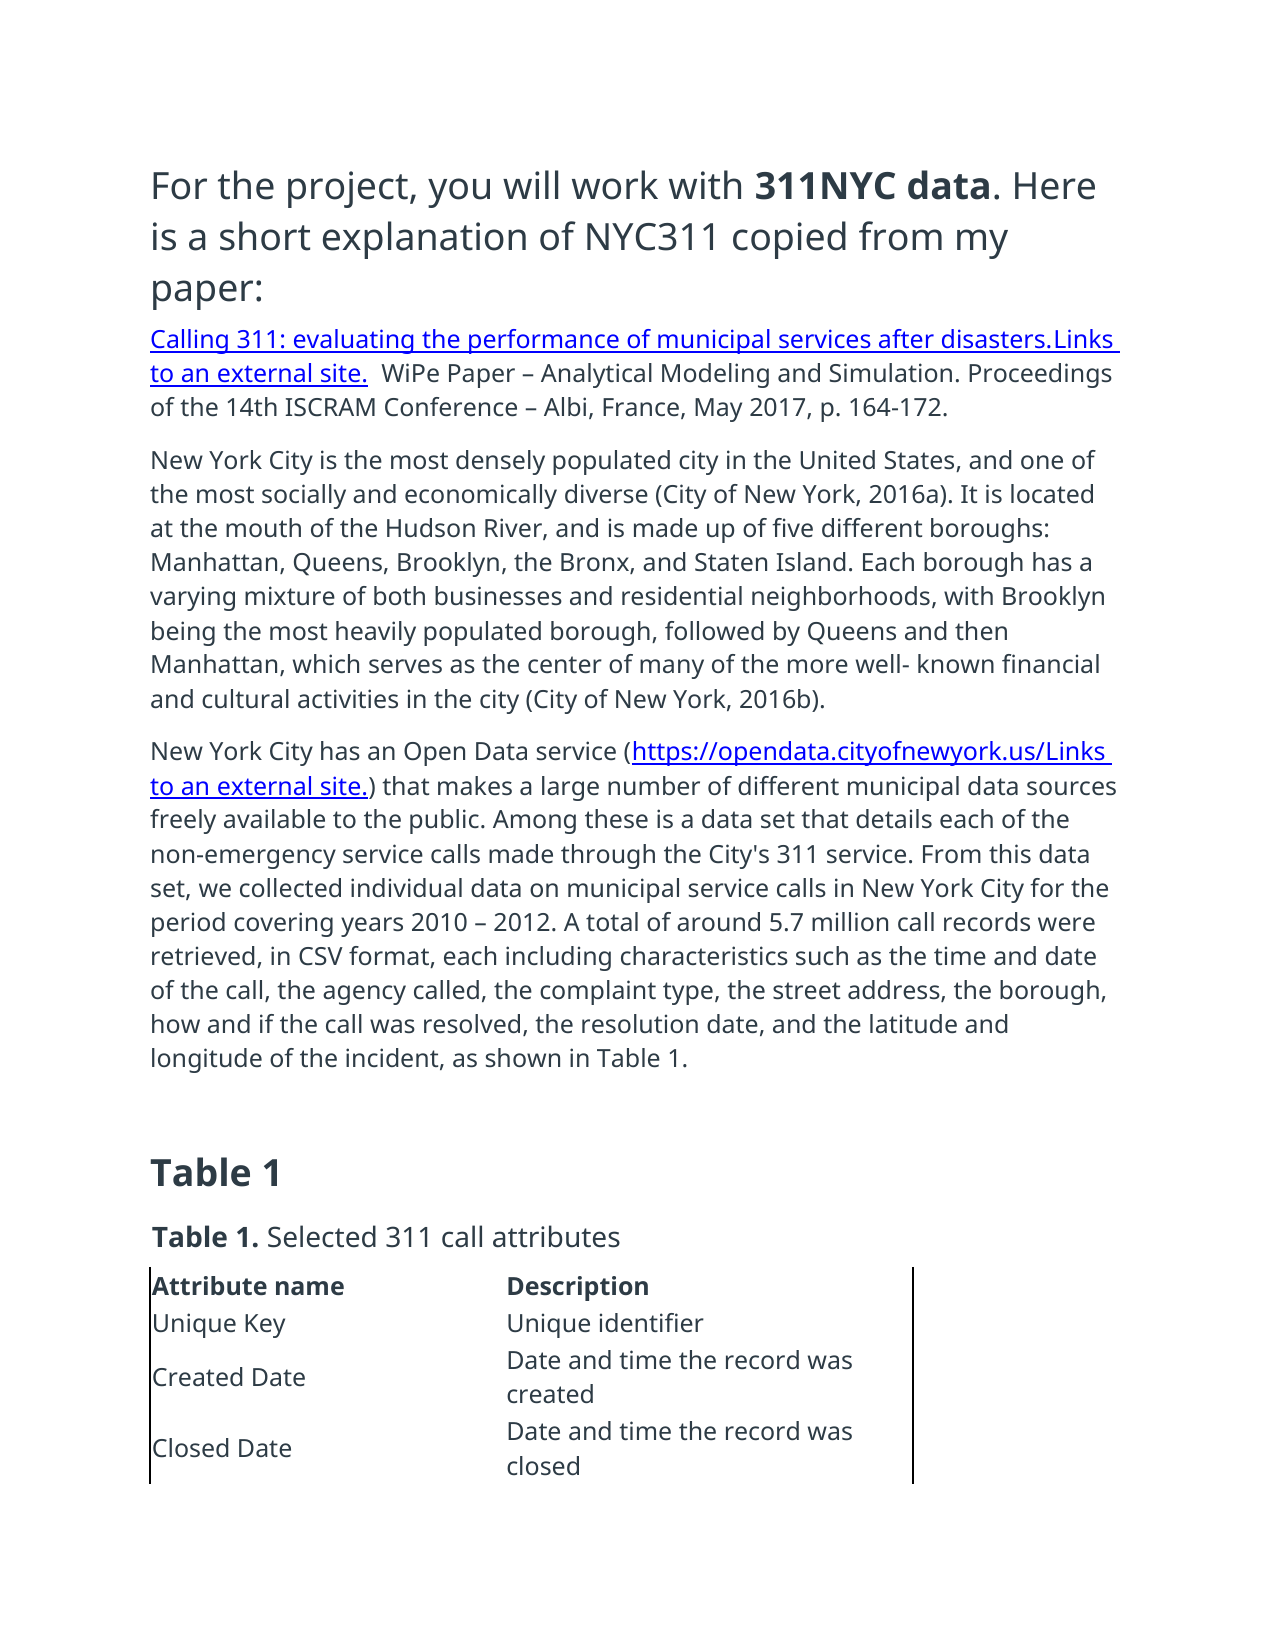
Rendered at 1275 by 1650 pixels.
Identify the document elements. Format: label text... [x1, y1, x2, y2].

table_cell Unique identifier [504, 1304, 912, 1341]
text New York City is the most densely populated city in the United States, and one of the most socially and economically diverse (City of New York, 2016a). It is located at the mouth of the Hudson River, and is made up of five different boroughs: Manhattan, Queens, Brooklyn, the Bronx, and Staten Island. Each borough has a varying mixture of both businesses and residential neighborhoods, with Brooklyn being the most heavily populated borough, followed by Queens and then Manhattan, which serves as the center of many of the more well- known financial and cultural activities in the city (City of New York, 2016b). [150, 443, 1125, 715]
table_cell Created Date [151, 1341, 504, 1412]
table_cell Attribute name [151, 1267, 504, 1304]
text New York City has an Open Data service (https://opendata.cityofnewyork.us/Links to an external site.) that makes a large number of different municipal data sources freely available to the public. Among these is a data set that details each of the non-emergency service calls made through the City's 311 service. From this data set, we collected individual data on municipal service calls in New York City for the period covering years 2010 – 2012. A total of around 5.7 million call records were retrieved, in CSV format, each including characteristics such as the time and date of the call, the agency called, the complaint type, the street address, the borough, how and if the call was resolved, the resolution date, and the latitude and longitude of the incident, as shown in Table 1. [150, 734, 1125, 1075]
table_cell Description [504, 1267, 912, 1304]
text For the project, you will work with 311NYC data. Here is a short explanation of NYC311 copied from my paper: [150, 159, 1125, 312]
text Calling 311: evaluating the performance of municipal services after disasters.Links to an external site. WiPe Paper – Analytical Modeling and Simulation. Proceedings of the 14th ISCRAM Conference – Albi, France, May 2017, p. 164-172. [150, 322, 1125, 424]
table_cell Date and time the record was closed [504, 1413, 912, 1484]
text Table 1 [150, 1146, 1125, 1197]
table_header Table 1. Selected 311 call attributes [150, 1207, 913, 1267]
table_cell Unique Key [151, 1304, 504, 1341]
table_cell Date and time the record was created [504, 1341, 912, 1412]
table_cell Closed Date [151, 1413, 504, 1484]
